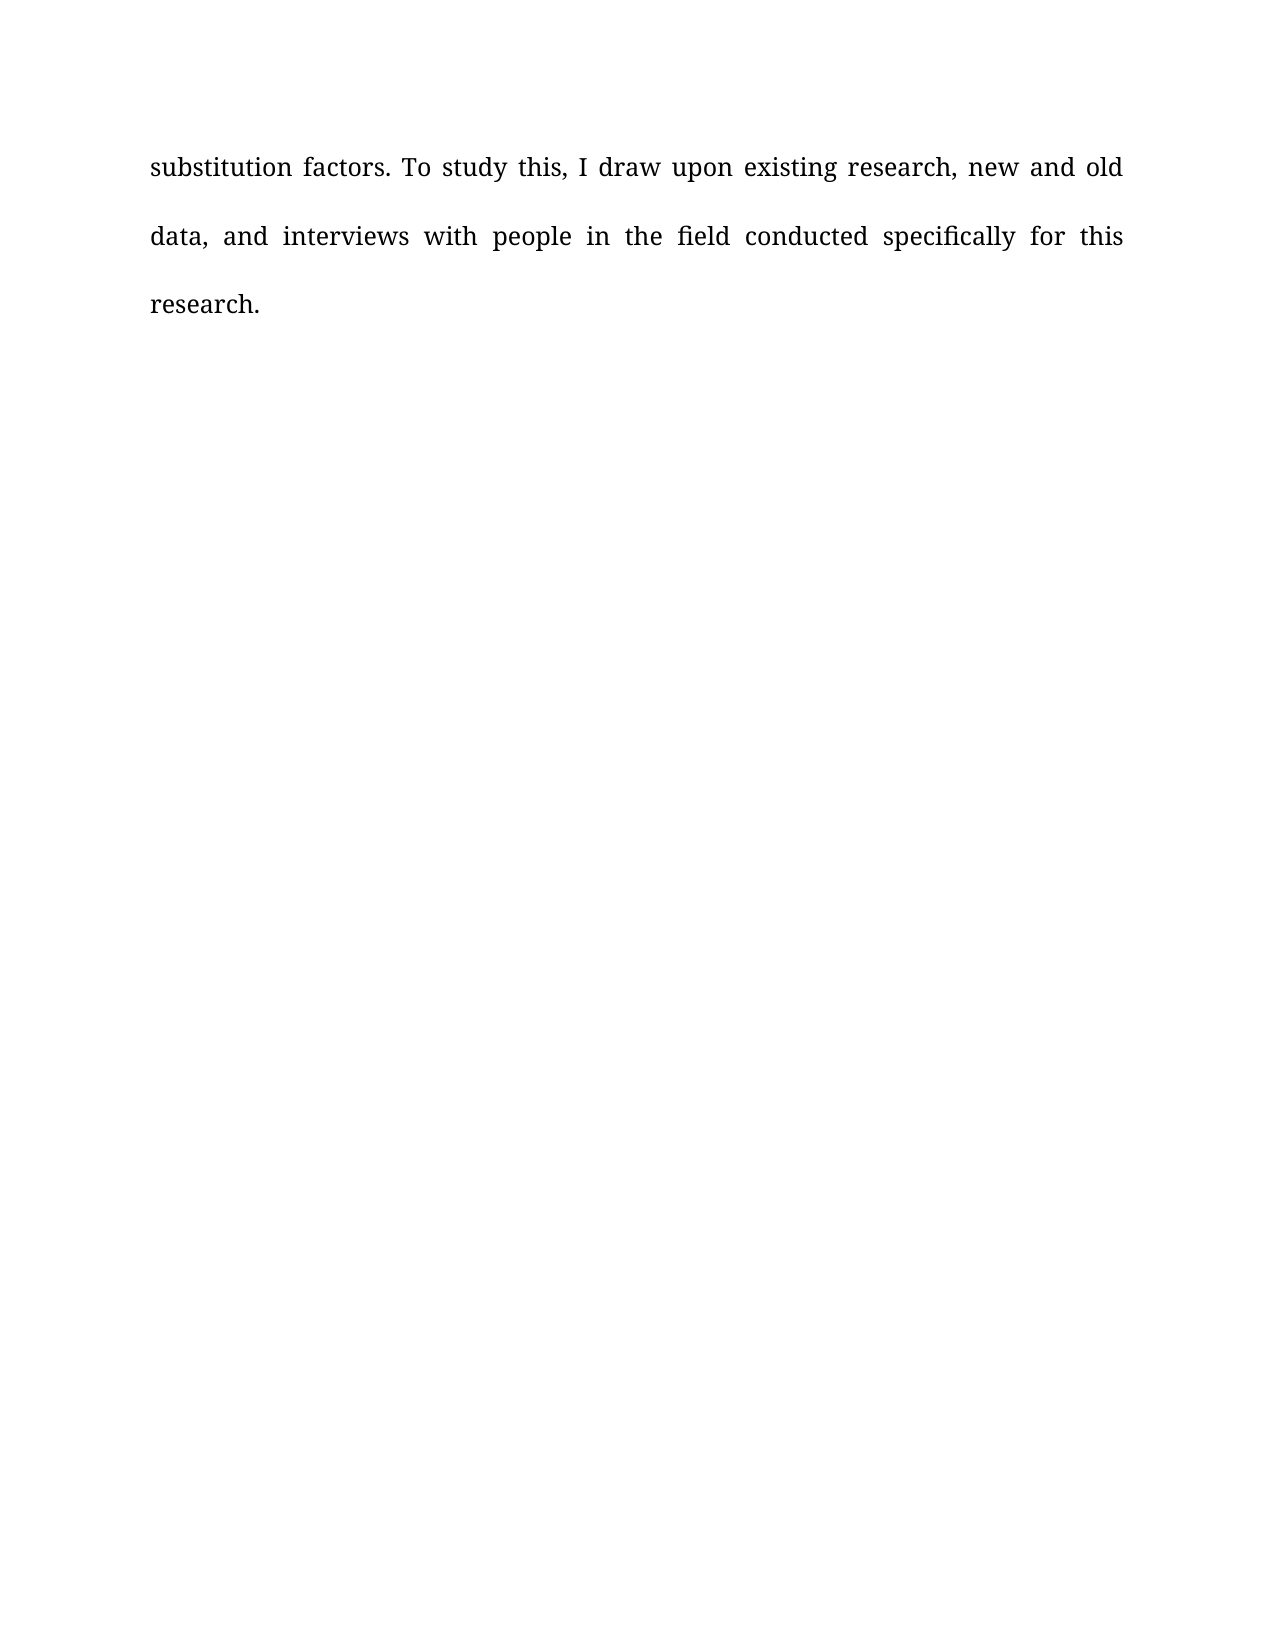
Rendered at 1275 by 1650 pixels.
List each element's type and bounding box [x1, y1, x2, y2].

text [150, 150, 1125, 320]
